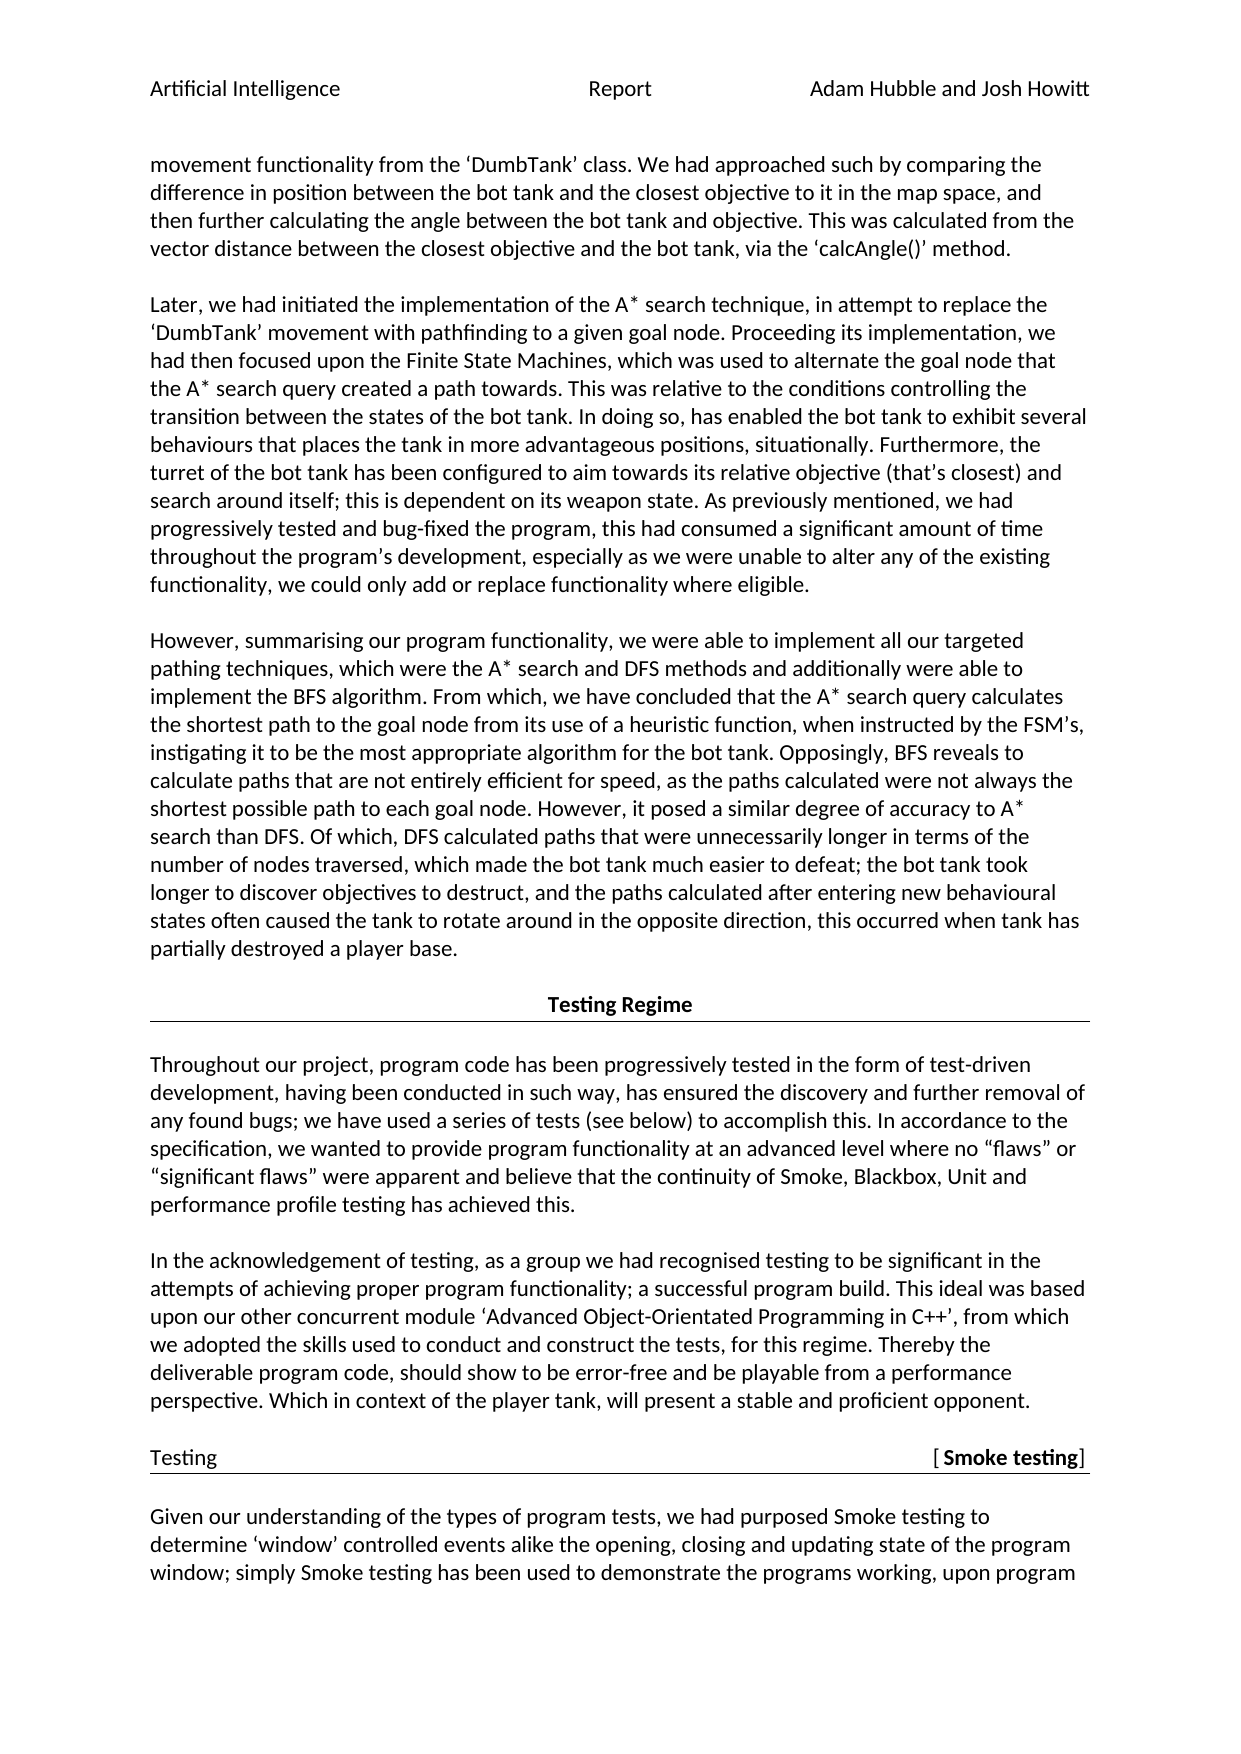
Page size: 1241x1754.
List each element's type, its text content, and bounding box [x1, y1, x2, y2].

text Testing [Smoke testing] [150, 1443, 1090, 1473]
text Throughout our project, program code has been progressively tested in the form of test-driven development, having been conducted in such way, has ensured the discovery and further removal of any found bugs; we have used a series of tests (see below) to accomplish this. In accordance to the specification, we wanted to provide program functionality at an advanced level where no “flaws” or “significant flaws” were apparent and believe that the continuity of Smoke, Blackbox, Unit and performance profile testing has achieved this. [150, 1050, 1090, 1218]
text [150, 150, 1090, 262]
text Testing Regime [150, 991, 1090, 1021]
text However, summarising our program functionality, we were able to implement all our targeted pathing techniques, which were the A* search and DFS methods and additionally were able to implement the BFS algorithm. From which, we have concluded that the A* search query calculates the shortest path to the goal node from its use of a heuristic function, when instructed by the FSM’s, instigating it to be the most appropriate algorithm for the bot tank. Opposingly, BFS reveals to calculate paths that are not entirely efficient for speed, as the paths calculated were not always the shortest possible path to each goal node. However, it posed a similar degree of accuracy to A* search than DFS. Of which, DFS calculated paths that were unnecessarily longer in terms of the number of nodes traversed, which made the bot tank much easier to defeat; the bot tank took longer to discover objectives to destruct, and the paths calculated after entering new behavioural states often caused the tank to rotate around in the opposite direction, this occurred when tank has partially destroyed a player base. [150, 626, 1090, 963]
text Later, we had initiated the implementation of the A* search technique, in attempt to replace the ‘DumbTank’ movement with pathfinding to a given goal node. Proceeding its implementation, we had then focused upon the Finite State Machines, which was used to alternate the goal node that the A* search query created a path towards. This was relative to the conditions controlling the transition between the states of the bot tank. In doing so, has enabled the bot tank to exhibit several behaviours that places the tank in more advantageous positions, situationally. Furthermore, the turret of the bot tank has been configured to aim towards its relative objective (that’s closest) and search around itself; this is dependent on its weapon state. As previously mentioned, we had progressively tested and bug-fixed the program, this had consumed a significant amount of time throughout the program’s development, especially as we were unable to alter any of the existing functionality, we could only add or replace functionality where eligible. [150, 290, 1090, 598]
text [150, 1502, 1090, 1586]
text In the acknowledgement of testing, as a group we had recognised testing to be significant in the attempts of achieving proper program functionality; a successful program build. This ideal was based upon our other concurrent module ‘Advanced Object-Orientated Programming in C++’, from which we adopted the skills used to conduct and construct the tests, for this regime. Thereby the deliverable program code, should show to be error-free and be playable from a performance perspective. Which in context of the player tank, will present a stable and proficient opponent. [150, 1246, 1090, 1414]
